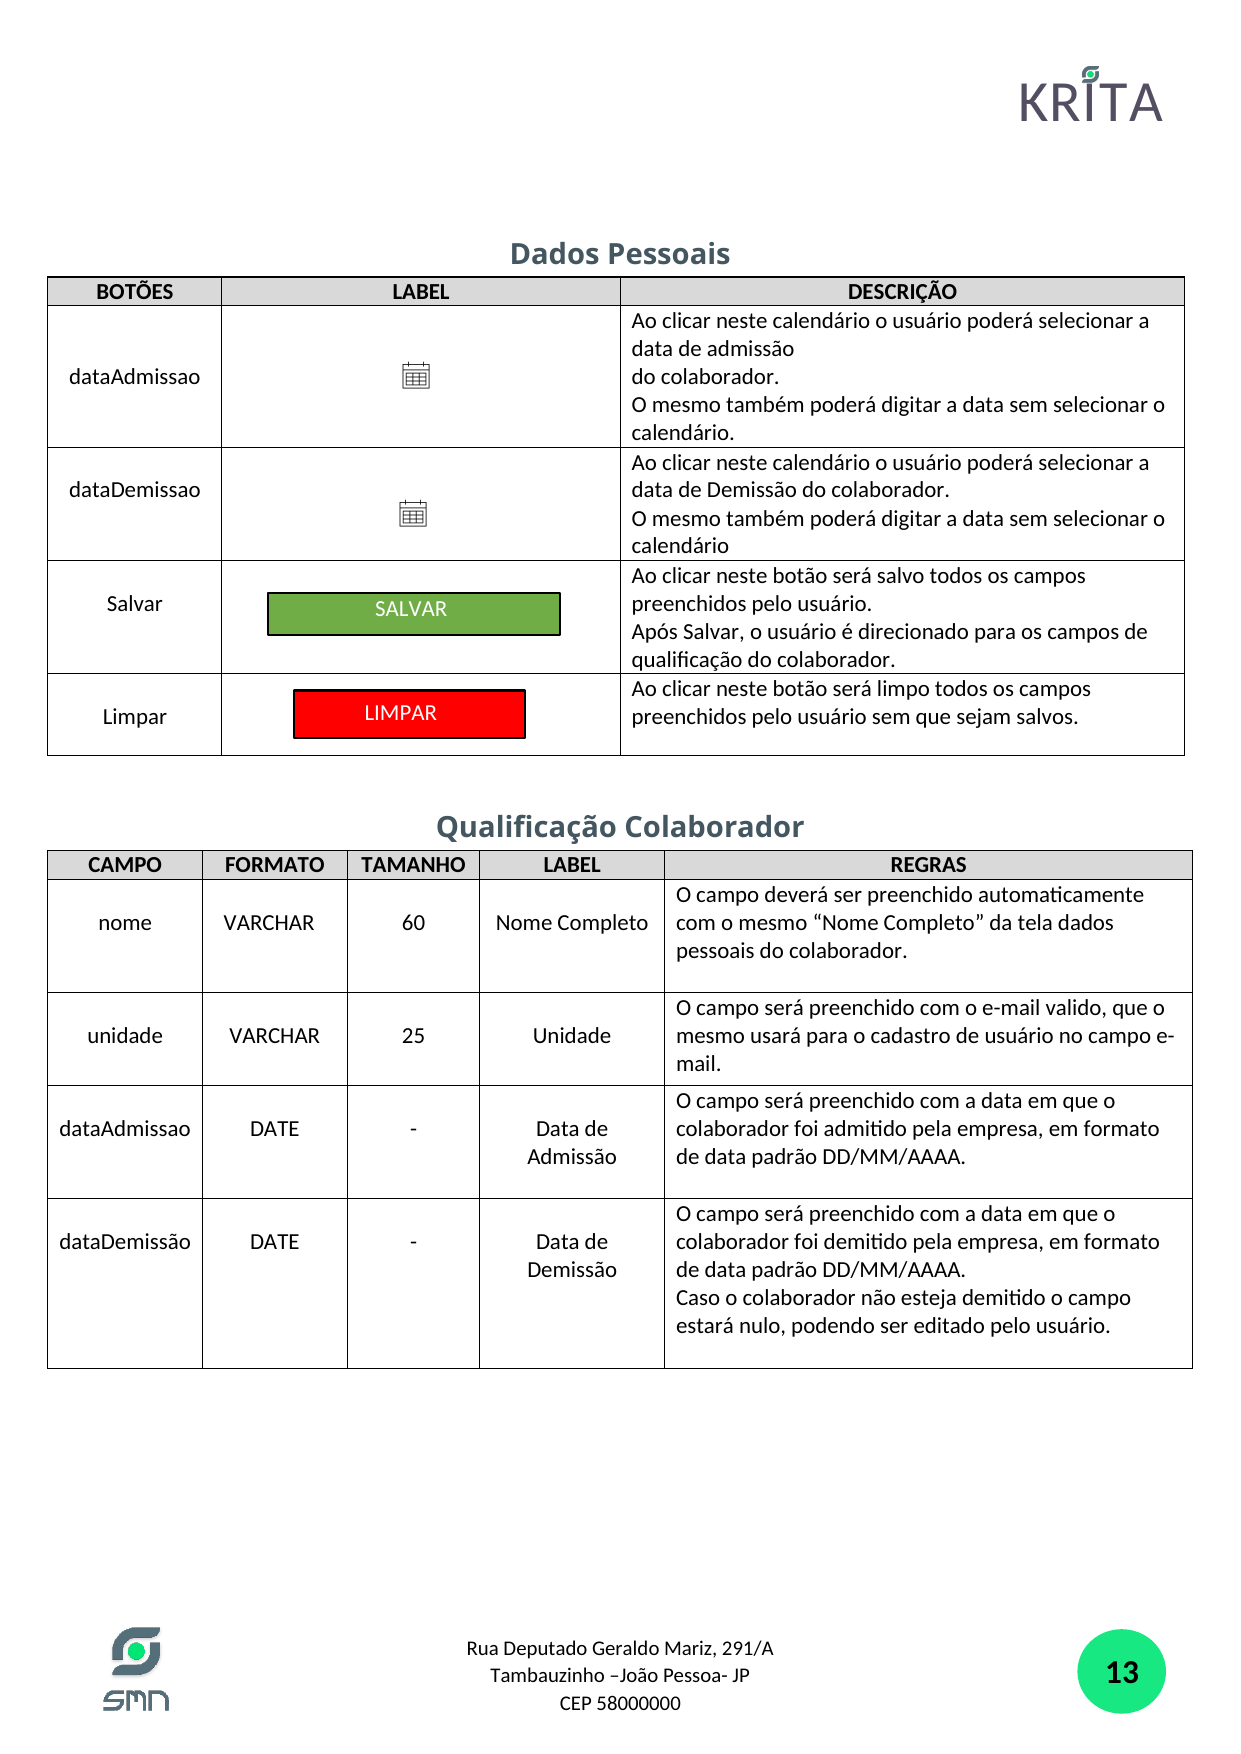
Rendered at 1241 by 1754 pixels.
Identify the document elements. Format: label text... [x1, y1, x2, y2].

table_cell DATE [203, 1199, 347, 1367]
picture [95, 1610, 177, 1719]
table_header CAMPO [48, 851, 202, 879]
table_header DESCRIÇÃO [621, 278, 1184, 305]
subtitle Qualificação Colaborador [59, 807, 1181, 846]
table_cell O campo será preenchido com o e-mail valido, que o mesmo usará para o cadastro de usuário no campo e-mail. [665, 993, 1192, 1085]
table_cell 60 [348, 880, 479, 992]
table_cell Ao clicar neste botão será limpo todos os campos preenchidos pelo usuário sem que sejam salvos. [621, 674, 1184, 754]
table_cell Limpar [48, 674, 221, 754]
table_cell - [348, 1086, 479, 1198]
table_cell VARCHAR [203, 880, 347, 992]
table_cell VARCHAR [203, 993, 347, 1085]
table_cell [222, 448, 620, 560]
table_cell 25 [348, 993, 479, 1085]
table_cell Ao clicar neste calendário o usuário poderá selecionar a data de Demissão do colaborador. O mesmo também poderá digitar a data sem selecionar o calendário [621, 448, 1184, 560]
table_cell DATE [203, 1086, 347, 1198]
table_cell Ao clicar neste calendário o usuário poderá selecionar a data de admissão do colaborador. O mesmo também poderá digitar a data sem selecionar o calendário. [621, 306, 1184, 447]
subtitle Dados Pessoais [59, 233, 1181, 273]
table_cell [222, 306, 620, 447]
table_header LABEL [480, 851, 664, 879]
table_cell Ao clicar neste botão será salvo todos os campos preenchidos pelo usuário. Após Salvar, o usuário é direcionado para os campos de qualificação do colaborador. [621, 561, 1184, 673]
picture [1081, 66, 1099, 84]
table_header BOTÕES [48, 278, 221, 305]
table_cell dataAdmissao [48, 306, 221, 447]
table_cell dataDemissão [48, 1199, 202, 1367]
table_header FORMATO [203, 851, 347, 879]
table_cell Nome Completo [480, 880, 664, 992]
table_cell dataDemissao [48, 448, 221, 560]
table_header REGRAS [665, 851, 1192, 879]
table_cell unidade [48, 993, 202, 1085]
table_cell O campo será preenchido com a data em que o colaborador foi demitido pela empresa, em formato de data padrão DD/MM/AAAA. Caso o colaborador não esteja demitido o campo estará nulo, podendo ser editado pelo usuário. [665, 1199, 1192, 1367]
table_cell O campo deverá ser preenchido automaticamente com o mesmo “Nome Completo” da tela dados pessoais do colaborador. [665, 880, 1192, 992]
picture [397, 356, 435, 394]
table_header LABEL [222, 278, 620, 305]
table_header TAMANHO [348, 851, 479, 879]
table_cell nome [48, 880, 202, 992]
table_cell Salvar [48, 561, 221, 673]
table_cell Unidade [480, 993, 664, 1085]
table_cell Data de Demissão [480, 1199, 664, 1367]
table_cell [222, 561, 620, 673]
table_cell O campo será preenchido com a data em que o colaborador foi admitido pela empresa, em formato de data padrão DD/MM/AAAA. [665, 1086, 1192, 1198]
picture [394, 494, 432, 532]
table_cell Data de Admissão [480, 1086, 664, 1198]
table_cell dataAdmissao [48, 1086, 202, 1198]
table_cell [222, 674, 620, 754]
table_cell - [348, 1199, 479, 1367]
